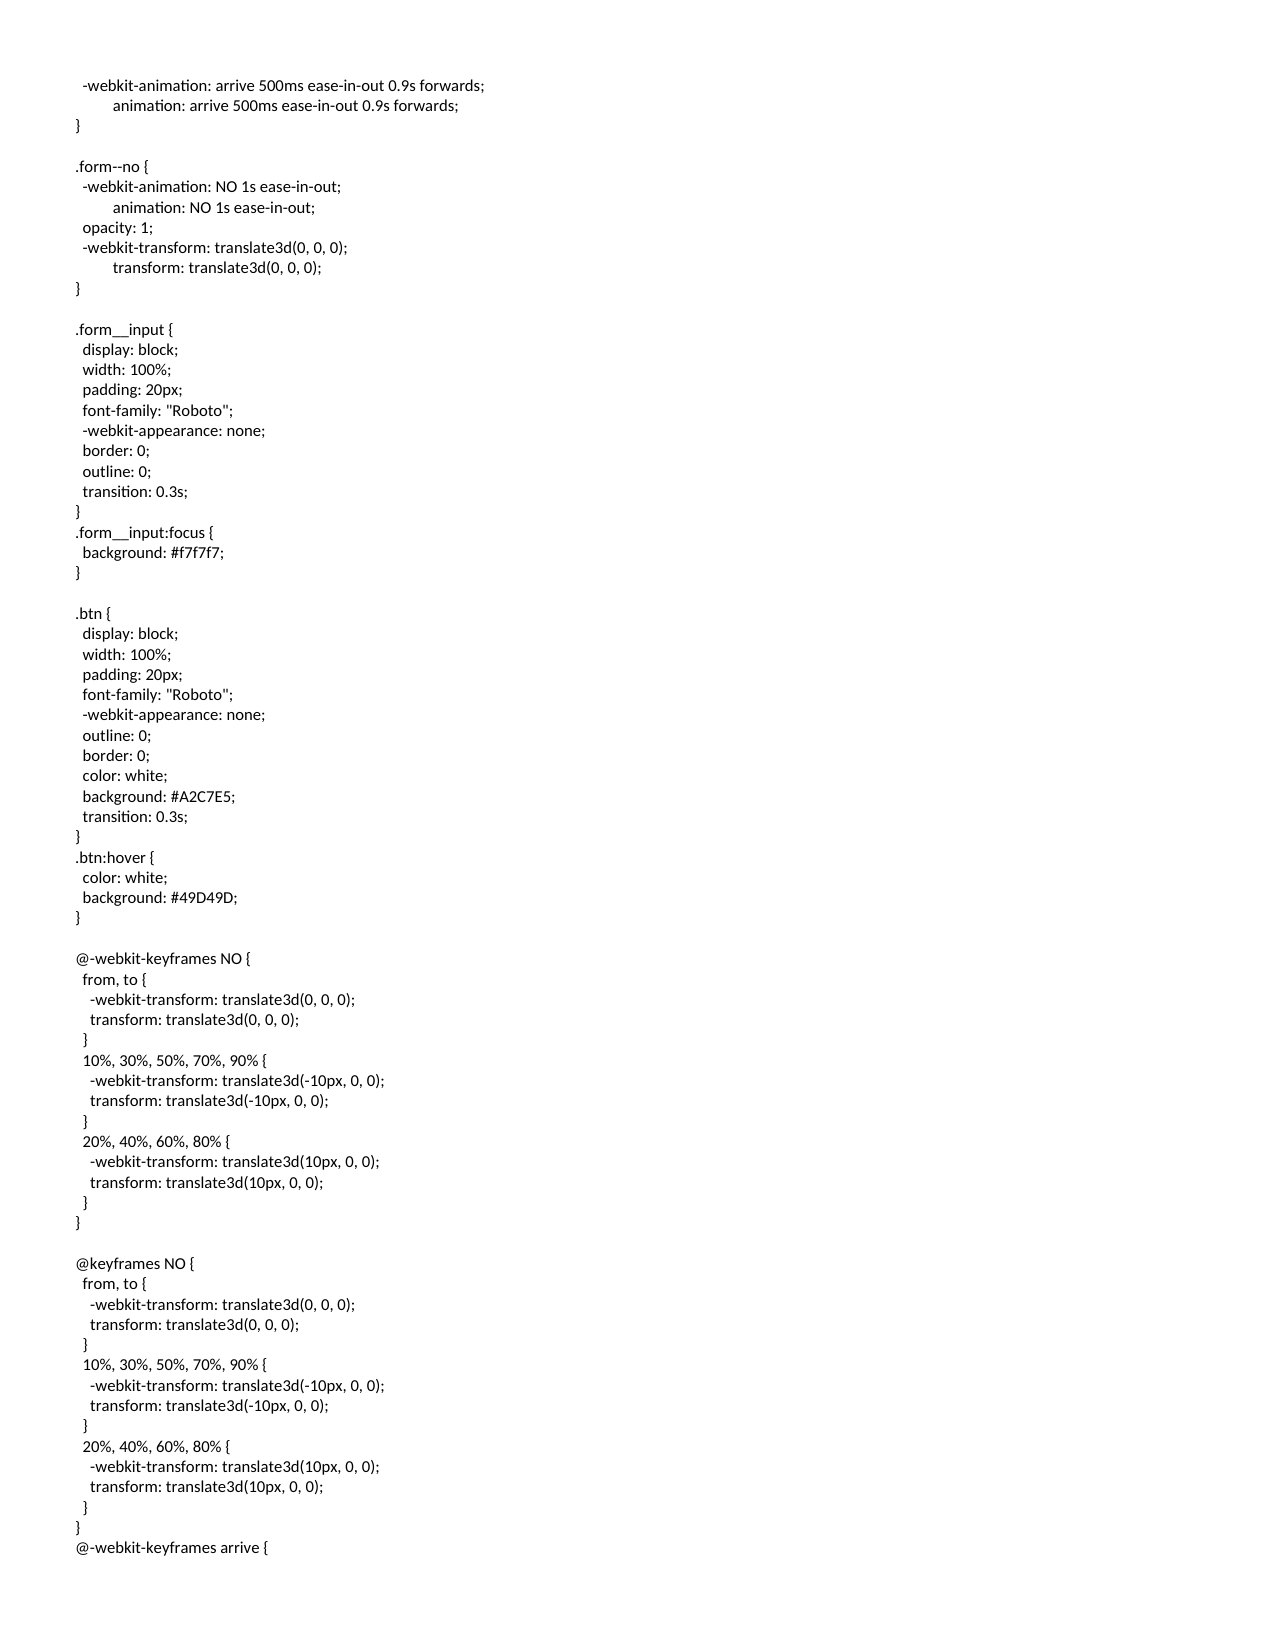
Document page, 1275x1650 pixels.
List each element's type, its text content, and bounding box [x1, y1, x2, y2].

text background: #f7f7f7; [75, 542, 1200, 562]
text } [75, 908, 1200, 928]
text 20%, 40%, 60%, 80% { [75, 1131, 1200, 1152]
text border: 0; [75, 745, 1200, 766]
text border: 0; [75, 441, 1200, 461]
text transform: translate3d(10px, 0, 0); [75, 1477, 1200, 1497]
text transform: translate3d(-10px, 0, 0); [75, 1395, 1200, 1416]
text @-webkit-keyframes NO { [75, 948, 1200, 969]
text outline: 0; [75, 725, 1200, 745]
text } [75, 827, 1200, 847]
text } [75, 116, 1200, 136]
text font-family: "Roboto"; [75, 684, 1200, 705]
text transform: translate3d(0, 0, 0); [75, 1314, 1200, 1334]
text .form--no { [75, 156, 1200, 177]
text } [75, 1111, 1200, 1131]
text 10%, 30%, 50%, 70%, 90% { [75, 1050, 1200, 1070]
text } [75, 1416, 1200, 1436]
text transition: 0.3s; [75, 806, 1200, 827]
text transform: translate3d(-10px, 0, 0); [75, 1091, 1200, 1111]
text background: #A2C7E5; [75, 786, 1200, 806]
text -webkit-transform: translate3d(-10px, 0, 0); [75, 1070, 1200, 1091]
text opacity: 1; [75, 217, 1200, 237]
text animation: NO 1s ease-in-out; [75, 197, 1200, 217]
text transform: translate3d(0, 0, 0); [75, 258, 1200, 278]
text padding: 20px; [75, 664, 1200, 684]
text animation: arrive 500ms ease-in-out 0.9s forwards; [75, 95, 1200, 116]
text .btn { [75, 603, 1200, 623]
text } [75, 1517, 1200, 1537]
text } [75, 1192, 1200, 1212]
text } [75, 1030, 1200, 1050]
text transform: translate3d(0, 0, 0); [75, 1009, 1200, 1030]
text color: white; [75, 867, 1200, 887]
text transition: 0.3s; [75, 481, 1200, 502]
text color: white; [75, 766, 1200, 786]
text outline: 0; [75, 461, 1200, 481]
text } [75, 562, 1200, 583]
text width: 100%; [75, 644, 1200, 664]
text -webkit-animation: NO 1s ease-in-out; [75, 177, 1200, 197]
text transform: translate3d(10px, 0, 0); [75, 1172, 1200, 1192]
text width: 100%; [75, 359, 1200, 380]
text -webkit-transform: translate3d(0, 0, 0); [75, 237, 1200, 258]
text } [75, 502, 1200, 522]
text -webkit-animation: arrive 500ms ease-in-out 0.9s forwards; [75, 75, 1200, 95]
text -webkit-transform: translate3d(10px, 0, 0); [75, 1456, 1200, 1477]
text -webkit-transform: translate3d(10px, 0, 0); [75, 1152, 1200, 1172]
text } [75, 278, 1200, 298]
text -webkit-transform: translate3d(0, 0, 0); [75, 1294, 1200, 1314]
text font-family: "Roboto"; [75, 400, 1200, 420]
text -webkit-appearance: none; [75, 705, 1200, 725]
text } [75, 1212, 1200, 1233]
text background: #49D49D; [75, 887, 1200, 908]
text @-webkit-keyframes arrive { [75, 1537, 1200, 1558]
text .btn:hover { [75, 847, 1200, 867]
text @keyframes NO { [75, 1253, 1200, 1273]
text display: block; [75, 339, 1200, 359]
text .form__input:focus { [75, 522, 1200, 542]
text -webkit-appearance: none; [75, 420, 1200, 441]
text padding: 20px; [75, 380, 1200, 400]
text .form__input { [75, 319, 1200, 339]
text } [75, 1497, 1200, 1517]
text display: block; [75, 623, 1200, 644]
text from, to { [75, 969, 1200, 989]
text 20%, 40%, 60%, 80% { [75, 1436, 1200, 1456]
text } [75, 1334, 1200, 1355]
text 10%, 30%, 50%, 70%, 90% { [75, 1355, 1200, 1375]
text -webkit-transform: translate3d(-10px, 0, 0); [75, 1375, 1200, 1395]
text -webkit-transform: translate3d(0, 0, 0); [75, 989, 1200, 1009]
text from, to { [75, 1273, 1200, 1294]
